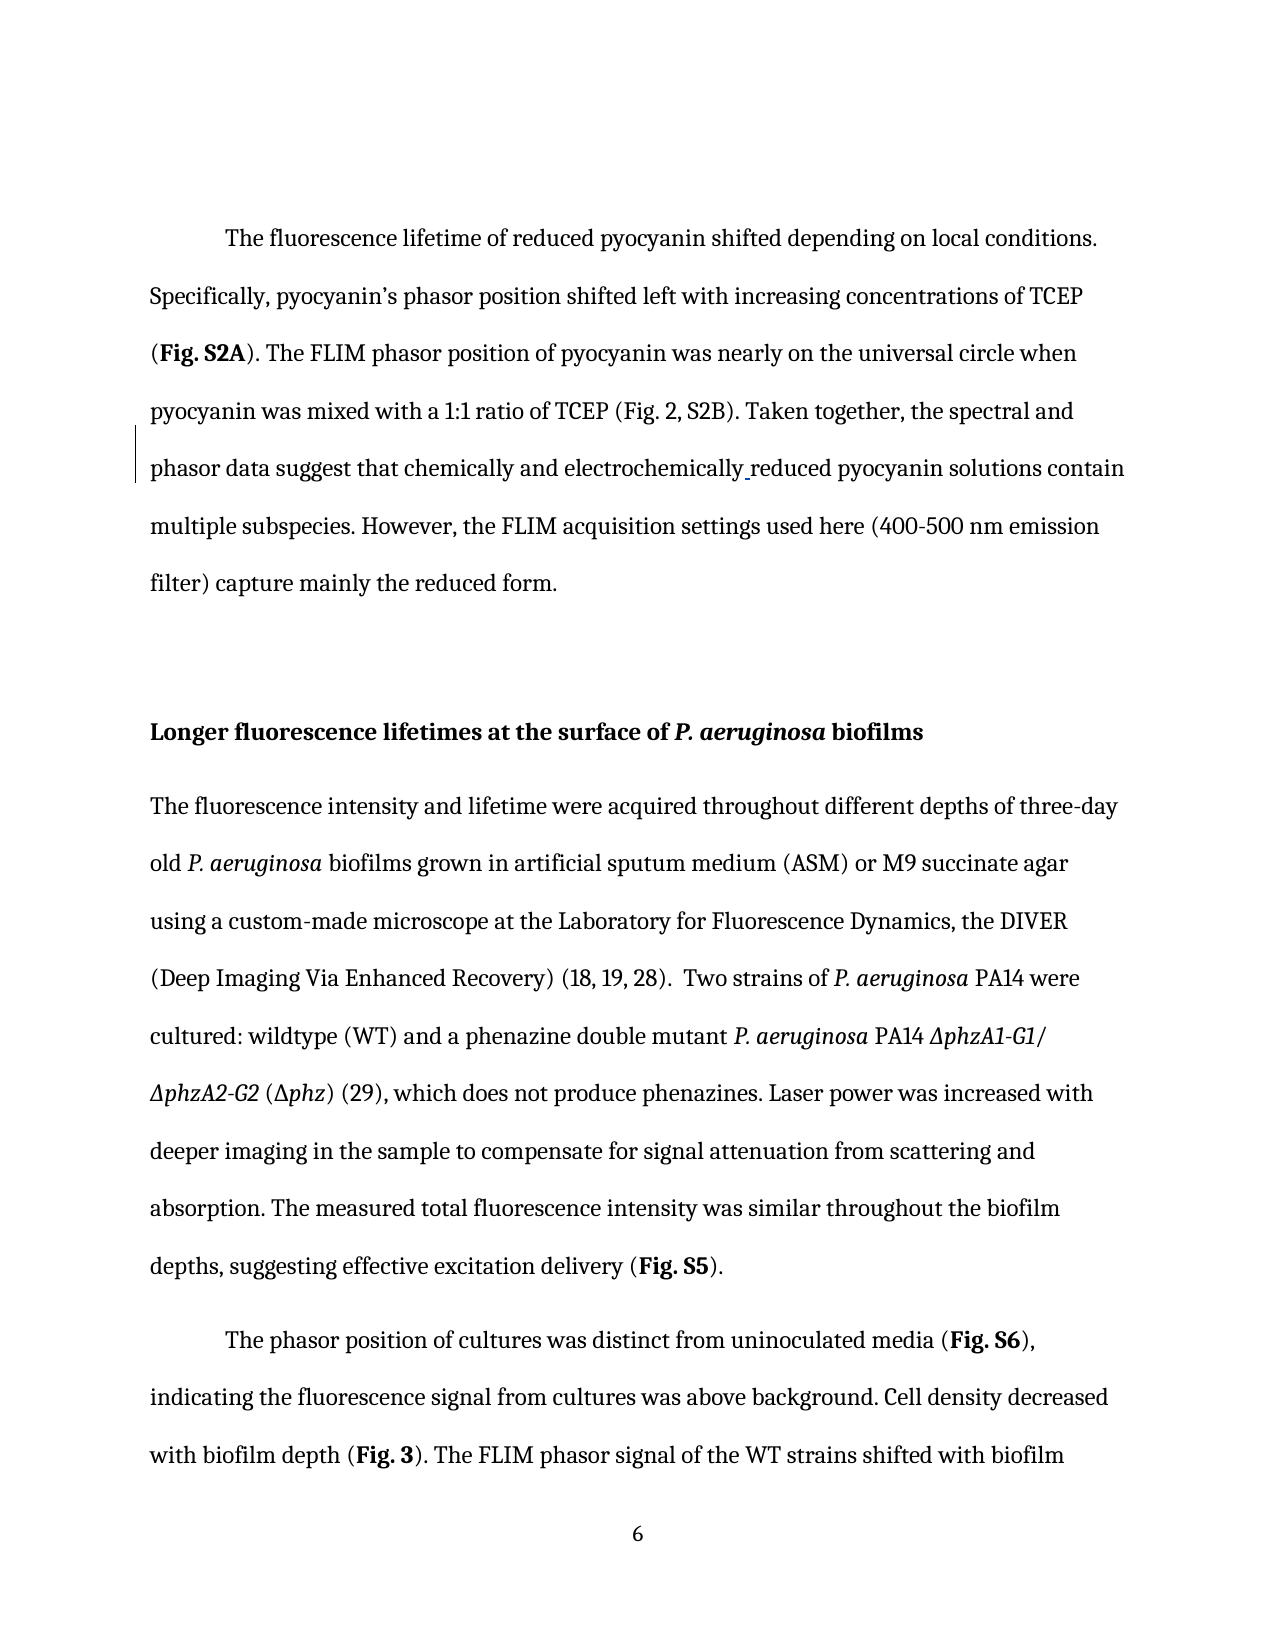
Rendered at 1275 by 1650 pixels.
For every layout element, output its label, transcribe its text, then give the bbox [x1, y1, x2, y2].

text The fluorescence intensity and lifetime were acquired throughout different depths of three-day old P. aeruginosa biofilms grown in artificial sputum medium (ASM) or M9 succinate agar using a custom-made microscope at the Laboratory for Fluorescence Dynamics, the DIVER (Deep Imaging Via Enhanced Recovery) (18, 19, 28). Two strains of P. aeruginosa PA14 were cultured: wildtype (WT) and a phenazine double mutant P. aeruginosa PA14 ∆phzA1-G1/ ∆phzA2-G2 (∆phz) (29), which does not produce phenazines. Laser power was increased with deeper imaging in the sample to compensate for signal attenuation from scattering and absorption. The measured total fluorescence intensity was similar throughout the biofilm depths, suggesting effective excitation delivery (Fig. S5). [150, 792, 1125, 1280]
text The fluorescence lifetime of reduced pyocyanin shifted depending on local conditions. Specifically, pyocyanin’s phasor position shifted left with increasing concentrations of TCEP (Fig. S2A). The FLIM phasor position of pyocyanin was nearly on the universal circle when pyocyanin was mixed with a 1:1 ratio of TCEP (Fig. 2, S2B). Taken together, the spectral and phasor data suggest that chemically and electrochemicallyreduced pyocyanin solutions contain multiple subspecies. However, the FLIM acquisition settings used here (400-500 nm emission filter) capture mainly the reduced form. [150, 224, 1125, 598]
text Longer fluorescence lifetimes at the surface of P. aeruginosa biofilms [150, 717, 1125, 746]
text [150, 1326, 1125, 1469]
